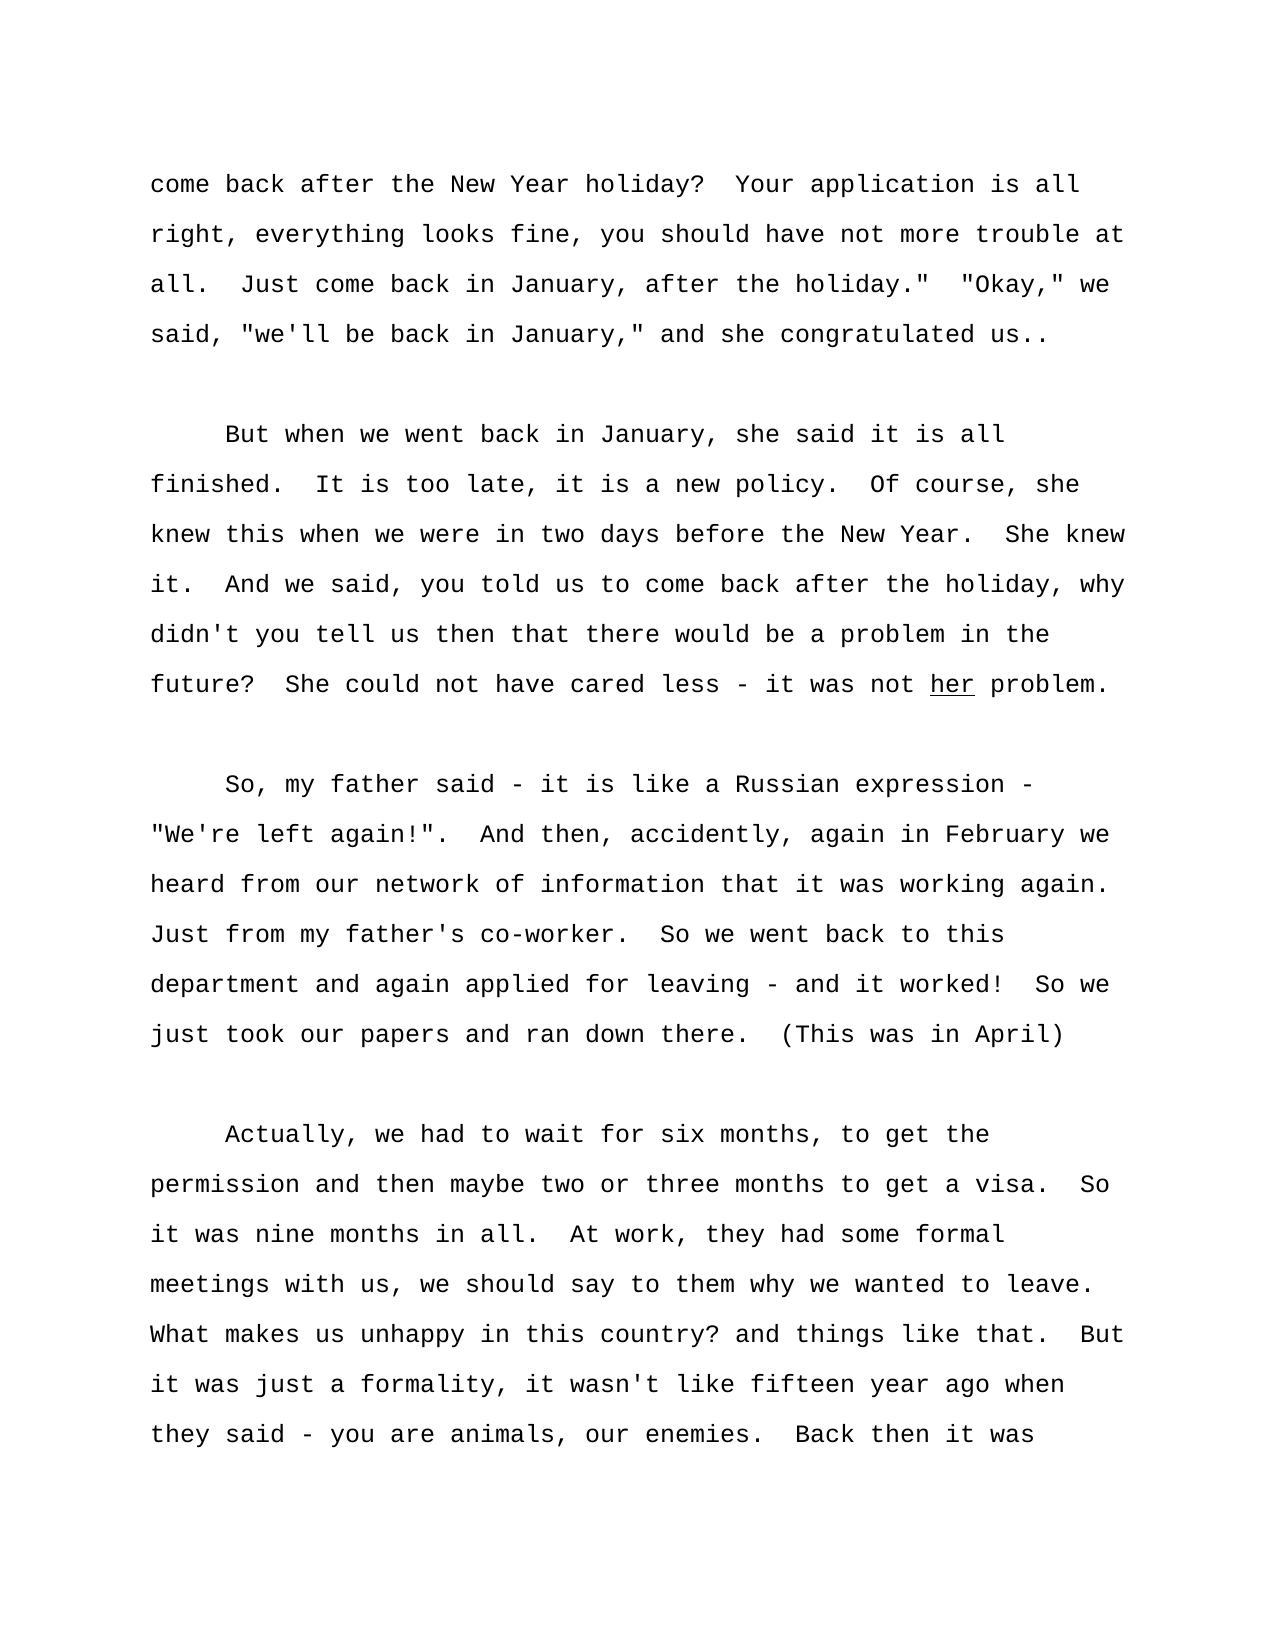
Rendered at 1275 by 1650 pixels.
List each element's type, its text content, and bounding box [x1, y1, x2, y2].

text But when we went back in January, she said it is all finished. It is too late, it is a new policy. Of course, she knew this when we were in two days before the New Year. She knew it. And we said, you told us to come back after the holiday, why didn't you tell us then that there would be a problem in the future? She could not have cared less - it was not her problem. [150, 400, 1125, 700]
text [150, 1100, 1125, 1450]
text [150, 150, 1125, 350]
text So, my father said - it is like a Russian expression - "We're left again!". And then, accidently, again in February we heard from our network of information that it was working again. Just from my father's co-worker. So we went back to this department and again applied for leaving - and it worked! So we just took our papers and ran down there. (This was in April) [150, 750, 1125, 1050]
